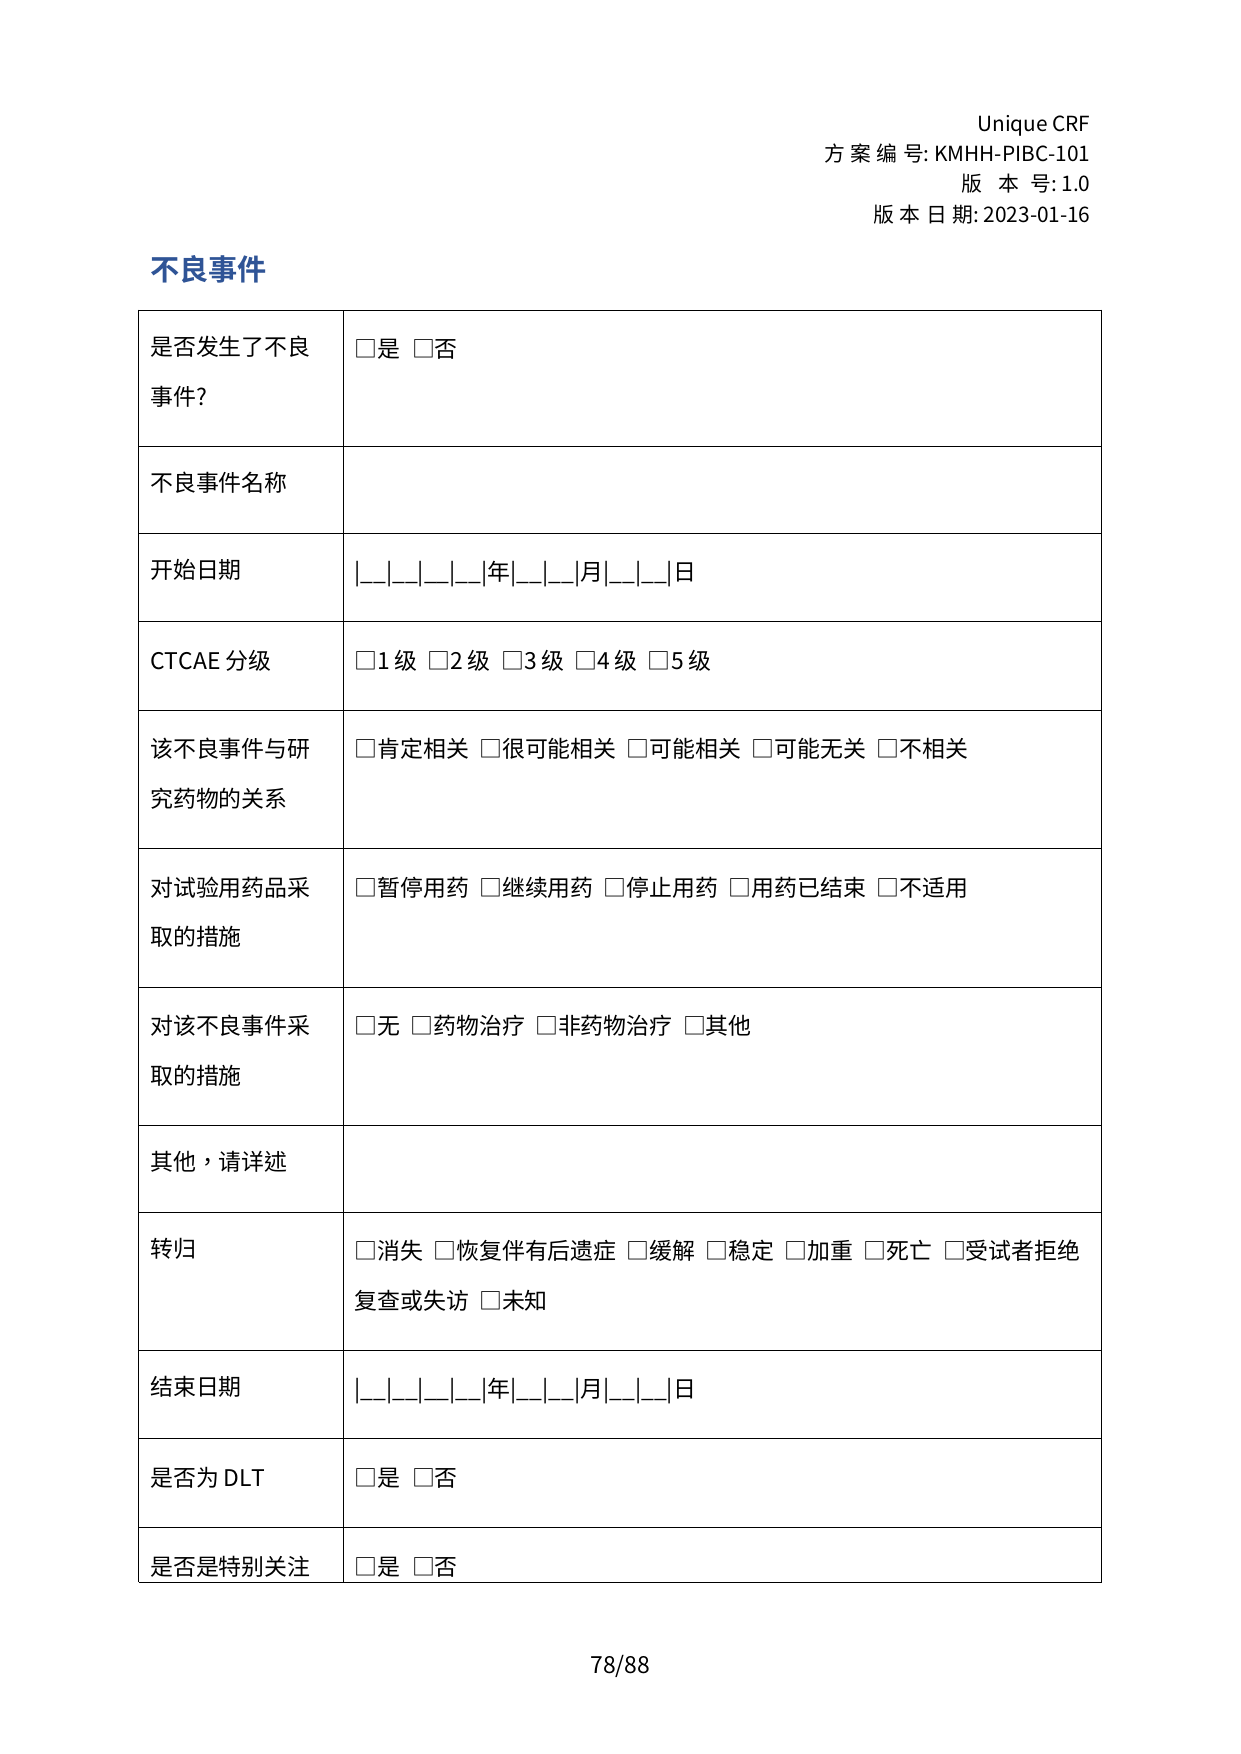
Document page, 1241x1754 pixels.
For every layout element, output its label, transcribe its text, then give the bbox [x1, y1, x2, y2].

table_cell □1级 □2级 □3级 □4级 □5级 [344, 622, 1101, 710]
table_cell □消失 □恢复伴有后遗症 □缓解 □稳定 □加重 □死亡 □受试者拒绝复查或失访 □未知 [344, 1213, 1101, 1350]
table_cell □暂停用药 □继续用药 □停止用药 □用药已结束 □不适用 [344, 849, 1101, 986]
table_cell 该不良事件与研究药物的关系 [139, 711, 343, 848]
table_cell 其他，请详述 [139, 1126, 343, 1211]
table_cell |__|__|__|__|年|__|__|月|__|__|日 [344, 534, 1101, 621]
table_cell CTCAE分级 [139, 622, 343, 710]
table_cell 转归 [139, 1213, 343, 1350]
table_cell □肯定相关 □很可能相关 □可能相关 □可能无关 □不相关 [344, 711, 1101, 848]
table_cell 对该不良事件采取的措施 [139, 988, 343, 1125]
table_cell 对试验用药品采取的措施 [139, 849, 343, 986]
subtitle 不良事件 [150, 249, 1090, 289]
table_cell □是 □否 [344, 1528, 1101, 1582]
table_cell 是否为DLT [139, 1439, 343, 1527]
table_cell 结束日期 [139, 1351, 343, 1438]
table_cell [344, 447, 1101, 532]
table_header 是否发生了不良事件? [139, 311, 343, 446]
table_cell 是否是特别关注的不良事件 [139, 1528, 343, 1582]
table_cell 不良事件名称 [139, 447, 343, 532]
table_cell [344, 1126, 1101, 1211]
table_header □是 □否 [344, 311, 1101, 446]
table_cell |__|__|__|__|年|__|__|月|__|__|日 [344, 1351, 1101, 1438]
table_cell □是 □否 [344, 1439, 1101, 1527]
table_cell 开始日期 [139, 534, 343, 621]
table_cell □无 □药物治疗 □非药物治疗 □其他 [344, 988, 1101, 1125]
